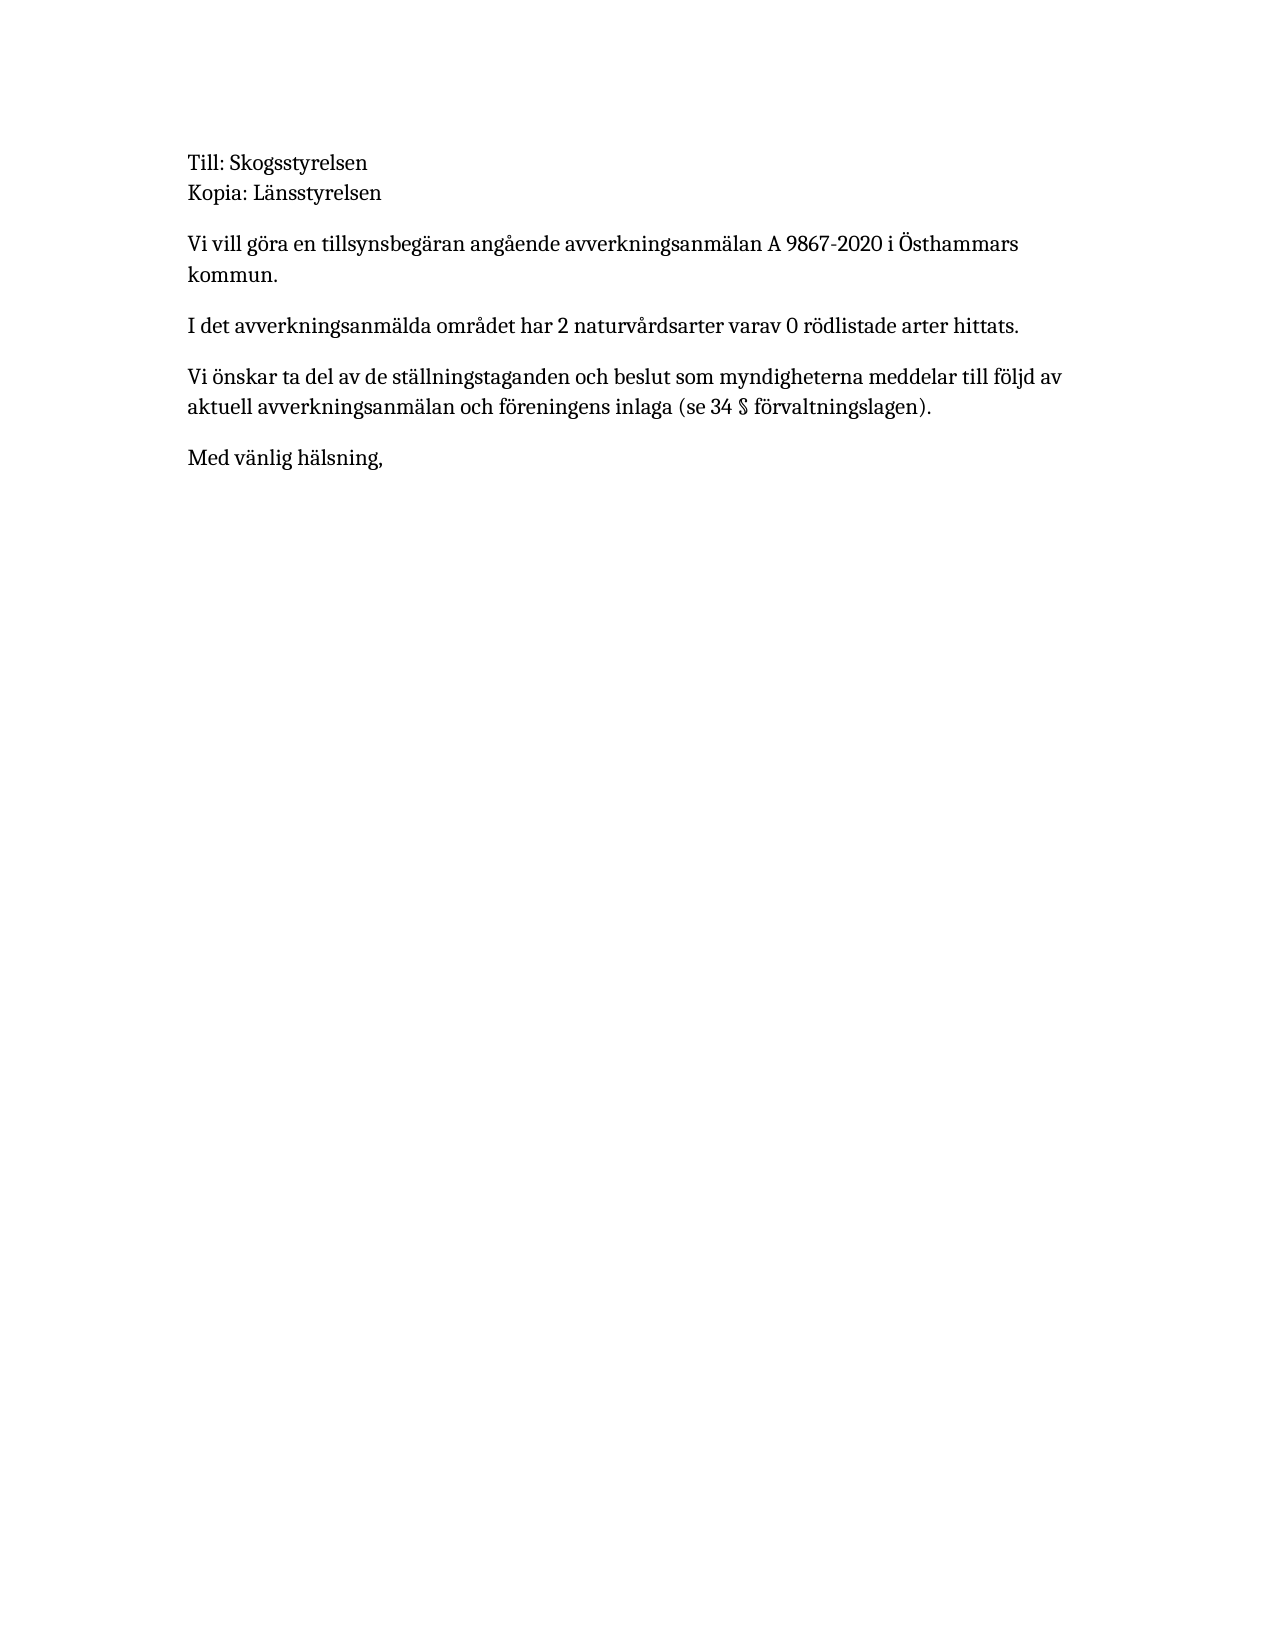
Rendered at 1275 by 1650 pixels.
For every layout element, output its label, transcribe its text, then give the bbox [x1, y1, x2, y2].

text Vi önskar ta del av de ställningstaganden och beslut som myndigheterna meddelar till följd av aktuell avverkningsanmälan och föreningens inlaga (se 34 § förvaltningslagen). [187, 363, 1087, 420]
text Med vänlig hälsning, [187, 445, 1087, 501]
text Vi vill göra en tillsynsbegäran angående avverkningsanmälan A 9867-2020 i Östhammars kommun. [187, 231, 1087, 288]
text Till: Skogsstyrelsen Kopia: Länsstyrelsen [187, 150, 1087, 207]
text I det avverkningsanmälda området har 2 naturvårdsarter varav 0 rödlistade arter hittats. [187, 312, 1087, 339]
